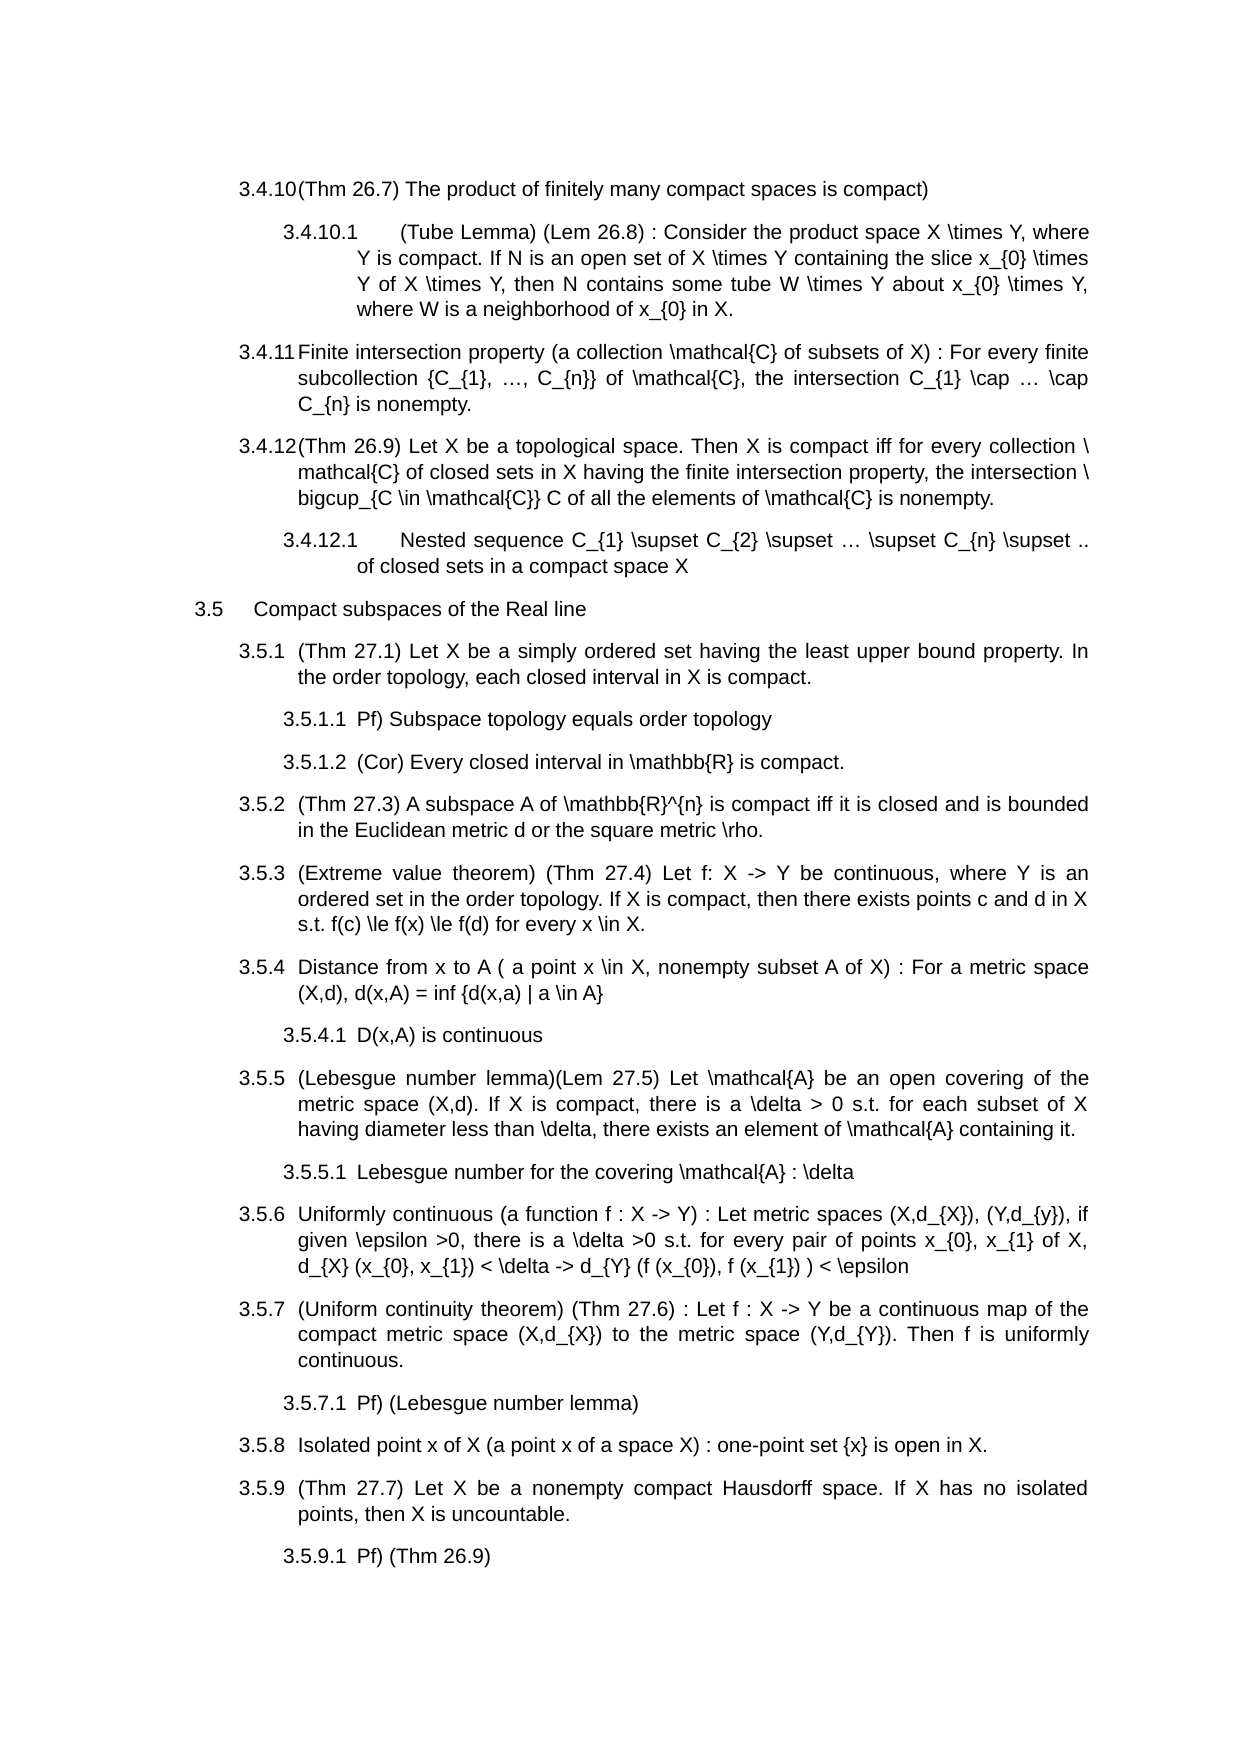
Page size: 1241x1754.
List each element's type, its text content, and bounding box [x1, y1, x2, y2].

list Distance from x to A ( a point x \in X, nonempty subset A of X) : For a metric space (X,d), d(x,A) = inf {d(x,a) | a \in A} [239, 955, 1090, 1004]
list D(x,A) is continuous [283, 1023, 1090, 1047]
list (Cor) Every closed interval in \mathbb{R} is compact. [283, 750, 1090, 774]
list Compact subspaces of the Real line [194, 596, 1090, 620]
list Pf) (Lebesgue number lemma) [283, 1391, 1090, 1414]
list (Lebesgue number lemma)(Lem 27.5) Let \mathcal{A} be an open covering of the metric space (X,d). If X is compact, there is a \delta > 0 s.t. for each subset of X having diameter less than \delta, there exists an element of \mathcal{A} containing it. [239, 1066, 1090, 1141]
list (Uniform continuity theorem) (Thm 27.6) : Let f : X -> Y be a continuous map of the compact metric space (X,d_{X}) to the metric space (Y,d_{Y}). Then f is uniformly continuous. [239, 1296, 1090, 1372]
list (Thm 26.9) Let X be a topological space. Then X is compact iff for every collection \mathcal{C} of closed sets in X having the finite intersection property, the intersection \bigcup_{C \in \mathcal{C}} C of all the elements of \mathcal{C} is nonempty. [239, 434, 1090, 509]
list Pf) (Thm 26.9) [283, 1544, 1090, 1568]
list Pf) Subspace topology equals order topology [283, 707, 1090, 731]
list Finite intersection property (a collection \mathcal{C} of subsets of X) : For every finite subcollection {C_{1}, …, C_{n}} of \mathcal{C}, the intersection C_{1} \cap … \cap C_{n} is nonempty. [239, 340, 1090, 415]
list (Extreme value theorem) (Thm 27.4) Let f: X -> Y be continuous, where Y is an ordered set in the order topology. If X is compact, then there exists points c and d in X s.t. f(c) \le f(x) \le f(d) for every x \in X. [239, 861, 1090, 936]
list Lebesgue number for the covering \mathcal{A} : \delta [283, 1160, 1090, 1184]
list (Thm 27.1) Let X be a simply ordered set having the least upper bound property. In the order topology, each closed interval in X is compact. [239, 639, 1090, 689]
list (Tube Lemma) (Lem 26.8) : Consider the product space X \times Y, where Y is compact. If N is an open set of X \times Y containing the slice x_{0} \times Y of X \times Y, then N contains some tube W \times Y about x_{0} \times Y, where W is a neighborhood of x_{0} in X. [283, 220, 1090, 321]
list Isolated point x of X (a point x of a space X) : one-point set {x} is open in X. [239, 1433, 1090, 1457]
list Uniformly continuous (a function f : X -> Y) : Let metric spaces (X,d_{X}), (Y,d_{y}), if given \epsilon >0, there is a \delta >0 s.t. for every pair of points x_{0}, x_{1} of X, d_{X} (x_{0}, x_{1}) < \delta -> d_{Y} (f (x_{0}), f (x_{1}) ) < \epsilon [239, 1202, 1090, 1278]
list (Thm 26.7) The product of finitely many compact spaces is compact) [239, 177, 1090, 201]
list (Thm 27.3) A subspace A of \mathbb{R}^{n} is compact iff it is closed and is bounded in the Euclidean metric d or the square metric \rho. [239, 792, 1090, 842]
list (Thm 27.7) Let X be a nonempty compact Hausdorff space. If X has no isolated points, then X is uncountable. [239, 1476, 1090, 1525]
list Nested sequence C_{1} \supset C_{2} \supset … \supset C_{n} \supset .. of closed sets in a compact space X [283, 528, 1090, 578]
